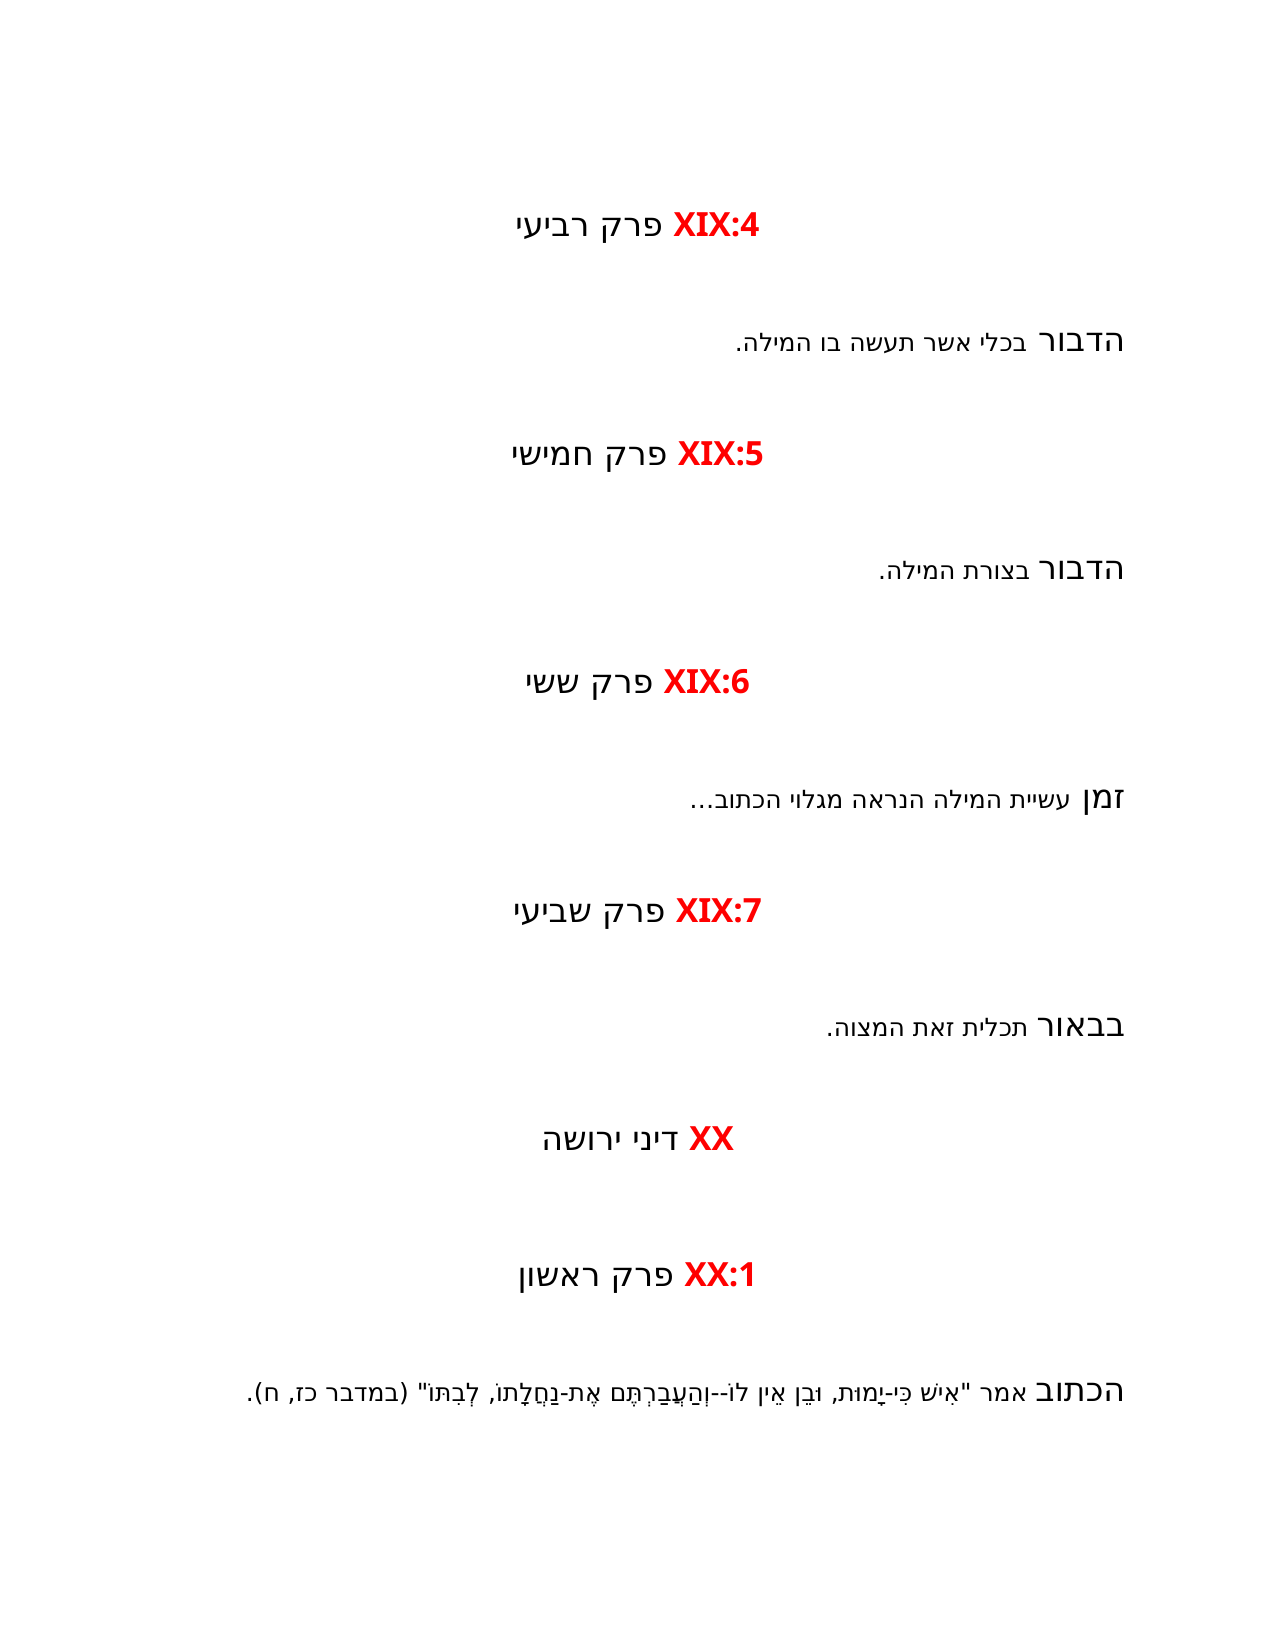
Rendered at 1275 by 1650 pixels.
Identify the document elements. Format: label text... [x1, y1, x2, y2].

text בבאור תכלית זאת המצוה. [150, 1006, 1125, 1044]
text XIX:5 פרק חמישי [150, 429, 1125, 475]
text XIX:7 פרק שביעי [150, 886, 1125, 932]
text הדבור בכלי אשר תעשה בו המילה. [150, 320, 1125, 359]
text הדבור בצורת המילה. [150, 549, 1125, 587]
text הכתוב אמר "אִישׁ כִּי-יָמוּת, וּבֵן אֵין לוֹ--וְהַעֲבַרְתֶּם אֶת-נַחֲלָתוֹ, לְבִתּוֹ" (במדבר כז, ח). [150, 1370, 1125, 1409]
text XIX:4 פרק רביעי [150, 201, 1125, 246]
text XX דיני ירושה [150, 1115, 1125, 1160]
text XX:1 פרק ראשון [150, 1251, 1125, 1296]
text זמן עשיית המילה הנראה מגלוי הכתוב… [150, 777, 1125, 816]
text XIX:6 פרק ששי [150, 658, 1125, 703]
